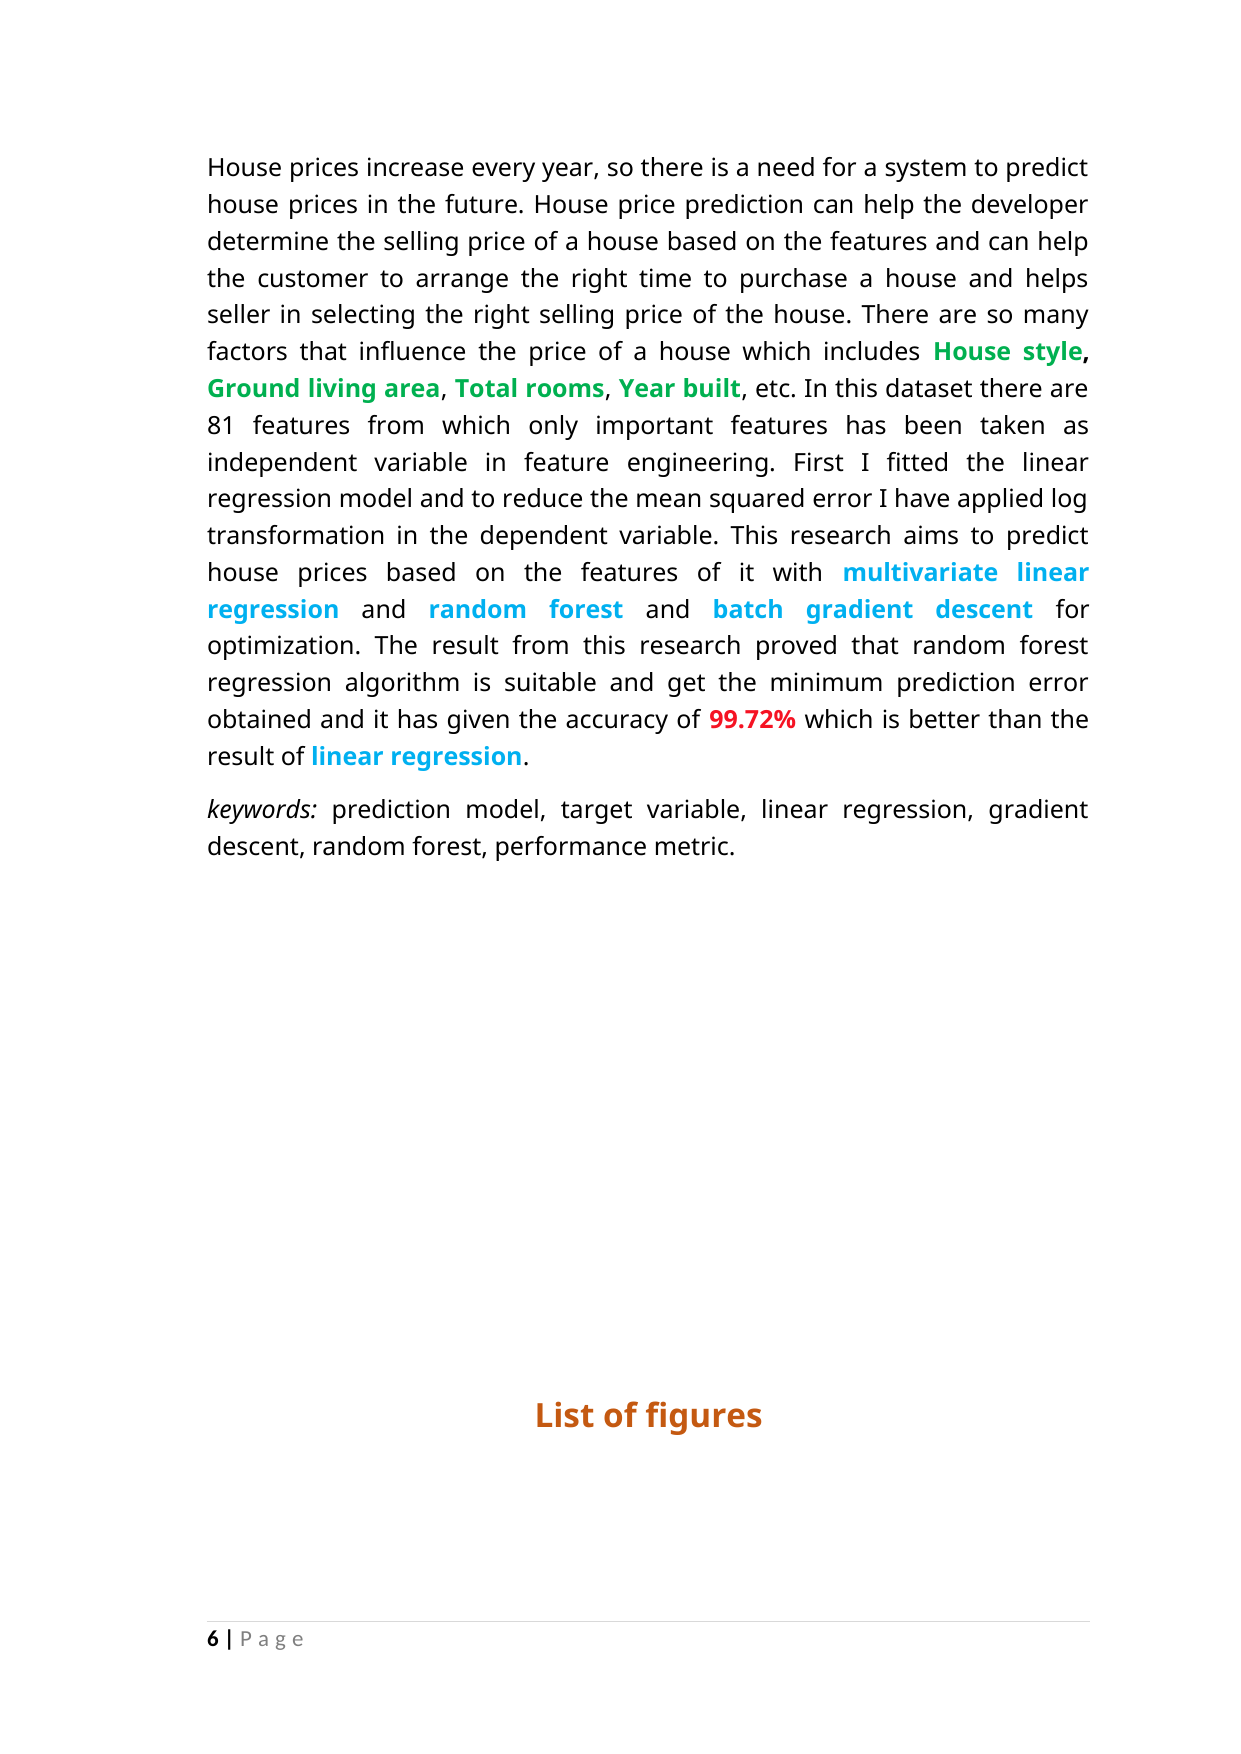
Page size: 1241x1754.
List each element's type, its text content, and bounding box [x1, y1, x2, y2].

text keywords: prediction model, target variable, linear regression, gradient descent, random forest, performance metric. [207, 792, 1089, 863]
text House prices increase every year, so there is a need for a system to predict house prices in the future. House price prediction can help the developer determine the selling price of a house based on the features and can help the customer to arrange the right time to purchase a house and helps seller in selecting the right selling price of the house. There are so many factors that influence the price of a house which includes House style, Ground living area, Total rooms, Year built, etc. In this dataset there are 81 features from which only important features has been taken as independent variable in feature engineering. First I fitted the linear regression model and to reduce the mean squared error I have applied log transformation in the dependent variable. This research aims to predict house prices based on the features of it with multivariate linear regression and random forest and batch gradient descent for optimization. The result from this research proved that random forest regression algorithm is suitable and get the minimum prediction error obtained and it has given the accuracy of 99.72% which is better than the result of linear regression. [207, 150, 1089, 772]
text List of figures [207, 1392, 1090, 1437]
